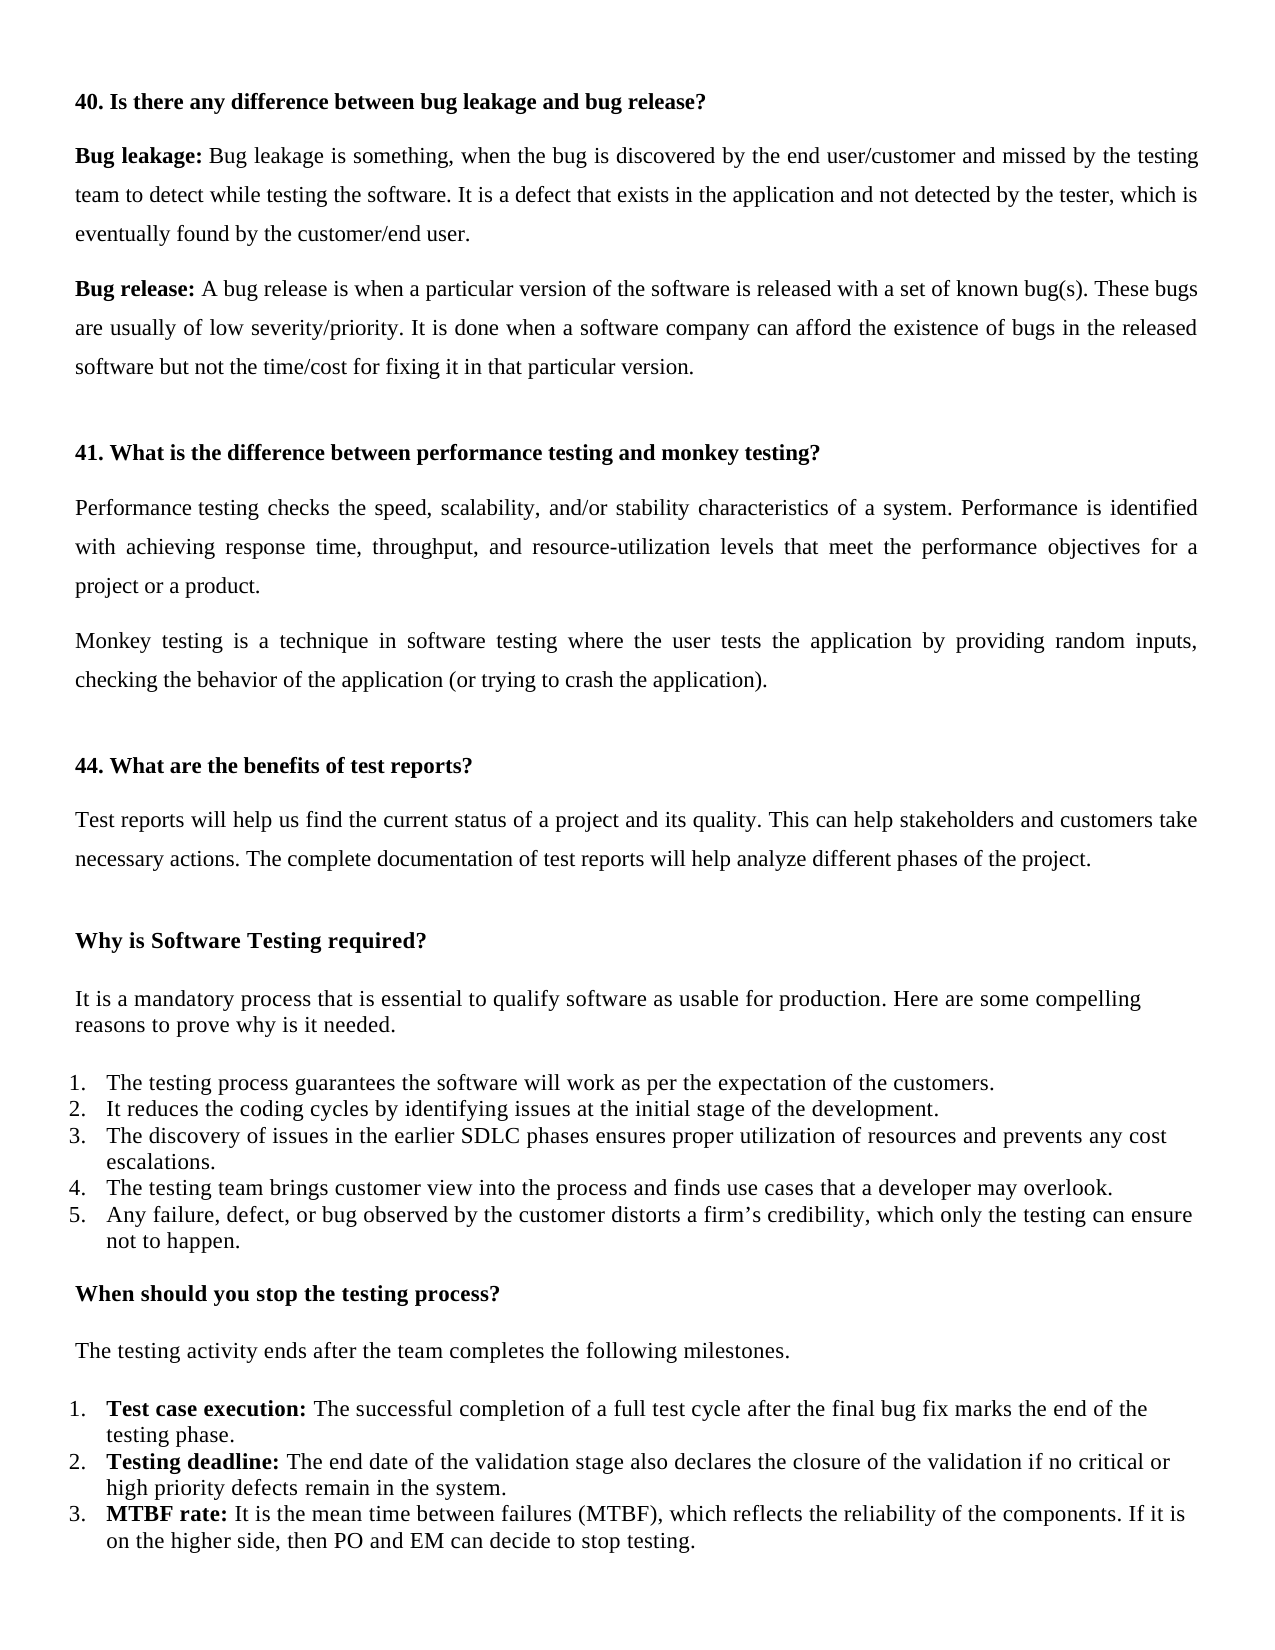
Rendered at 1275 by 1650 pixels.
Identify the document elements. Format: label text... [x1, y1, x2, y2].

text Monkey testing is a technique in software testing where the user tests the application by providing random inputs, checking the behavior of the application (or trying to crash the application). [75, 614, 1200, 692]
list The discovery of issues in the earlier SDLC phases ensures proper utilization of resources and prevents any cost escalations. [69, 1122, 1200, 1174]
text 41. What is the difference between performance testing and monkey testing? [75, 427, 1200, 466]
list Test case execution: The successful completion of a full test cycle after the final bug fix marks the end of the testing phase. [69, 1395, 1200, 1448]
subtitle Why is Software Testing required? [75, 927, 1200, 954]
list Any failure, defect, or bug observed by the customer distorts a firm’s credibility, which only the testing can ensure not to happen. [69, 1201, 1200, 1253]
list Testing deadline: The end date of the validation stage also declares the closure of the validation if no critical or high priority defects remain in the system. [69, 1448, 1200, 1500]
list MTBF rate: It is the mean time between failures (MTBF), which reflects the reliability of the components. If it is on the higher side, then PO and EM can decide to stop testing. [69, 1500, 1200, 1553]
text Performance testing checks the speed, scalability, and/or stability characteristics of a system. Performance is identified with achieving response time, throughput, and resource-utilization levels that meet the performance objectives for a project or a product. [75, 481, 1200, 598]
list The testing team brings customer view into the process and finds use cases that a developer may overlook. [69, 1174, 1200, 1201]
text Bug leakage: Bug leakage is something, when the bug is discovered by the end user/customer and missed by the testing team to detect while testing the software. It is a defect that exists in the application and not detected by the tester, which is eventually found by the customer/end user. [75, 130, 1200, 247]
text The testing activity ends after the team completes the following milestones. [75, 1337, 1200, 1364]
text Test reports will help us find the current status of a project and its quality. This can help stakeholders and customers take necessary actions. The complete documentation of test reports will help analyze different phases of the project. [75, 794, 1200, 872]
list It reduces the coding cycles by identifying issues at the initial stage of the development. [69, 1095, 1200, 1122]
subtitle When should you stop the testing process? [75, 1280, 1200, 1306]
list The testing process guarantees the software will work as per the expectation of the customers. [69, 1069, 1200, 1095]
text 40. Is there any difference between bug leakage and bug release? [75, 75, 1200, 114]
text It is a mandatory process that is essential to qualify software as usable for production. Here are some compelling reasons to prove why is it needed. [75, 985, 1200, 1038]
text 44. What are the benefits of test reports? [75, 739, 1200, 778]
text Bug release: A bug release is when a particular version of the software is released with a set of known bug(s). These bugs are usually of low severity/priority. It is done when a software company can afford the existence of bugs in the released software but not the time/cost for fixing it in that particular version. [75, 262, 1200, 380]
